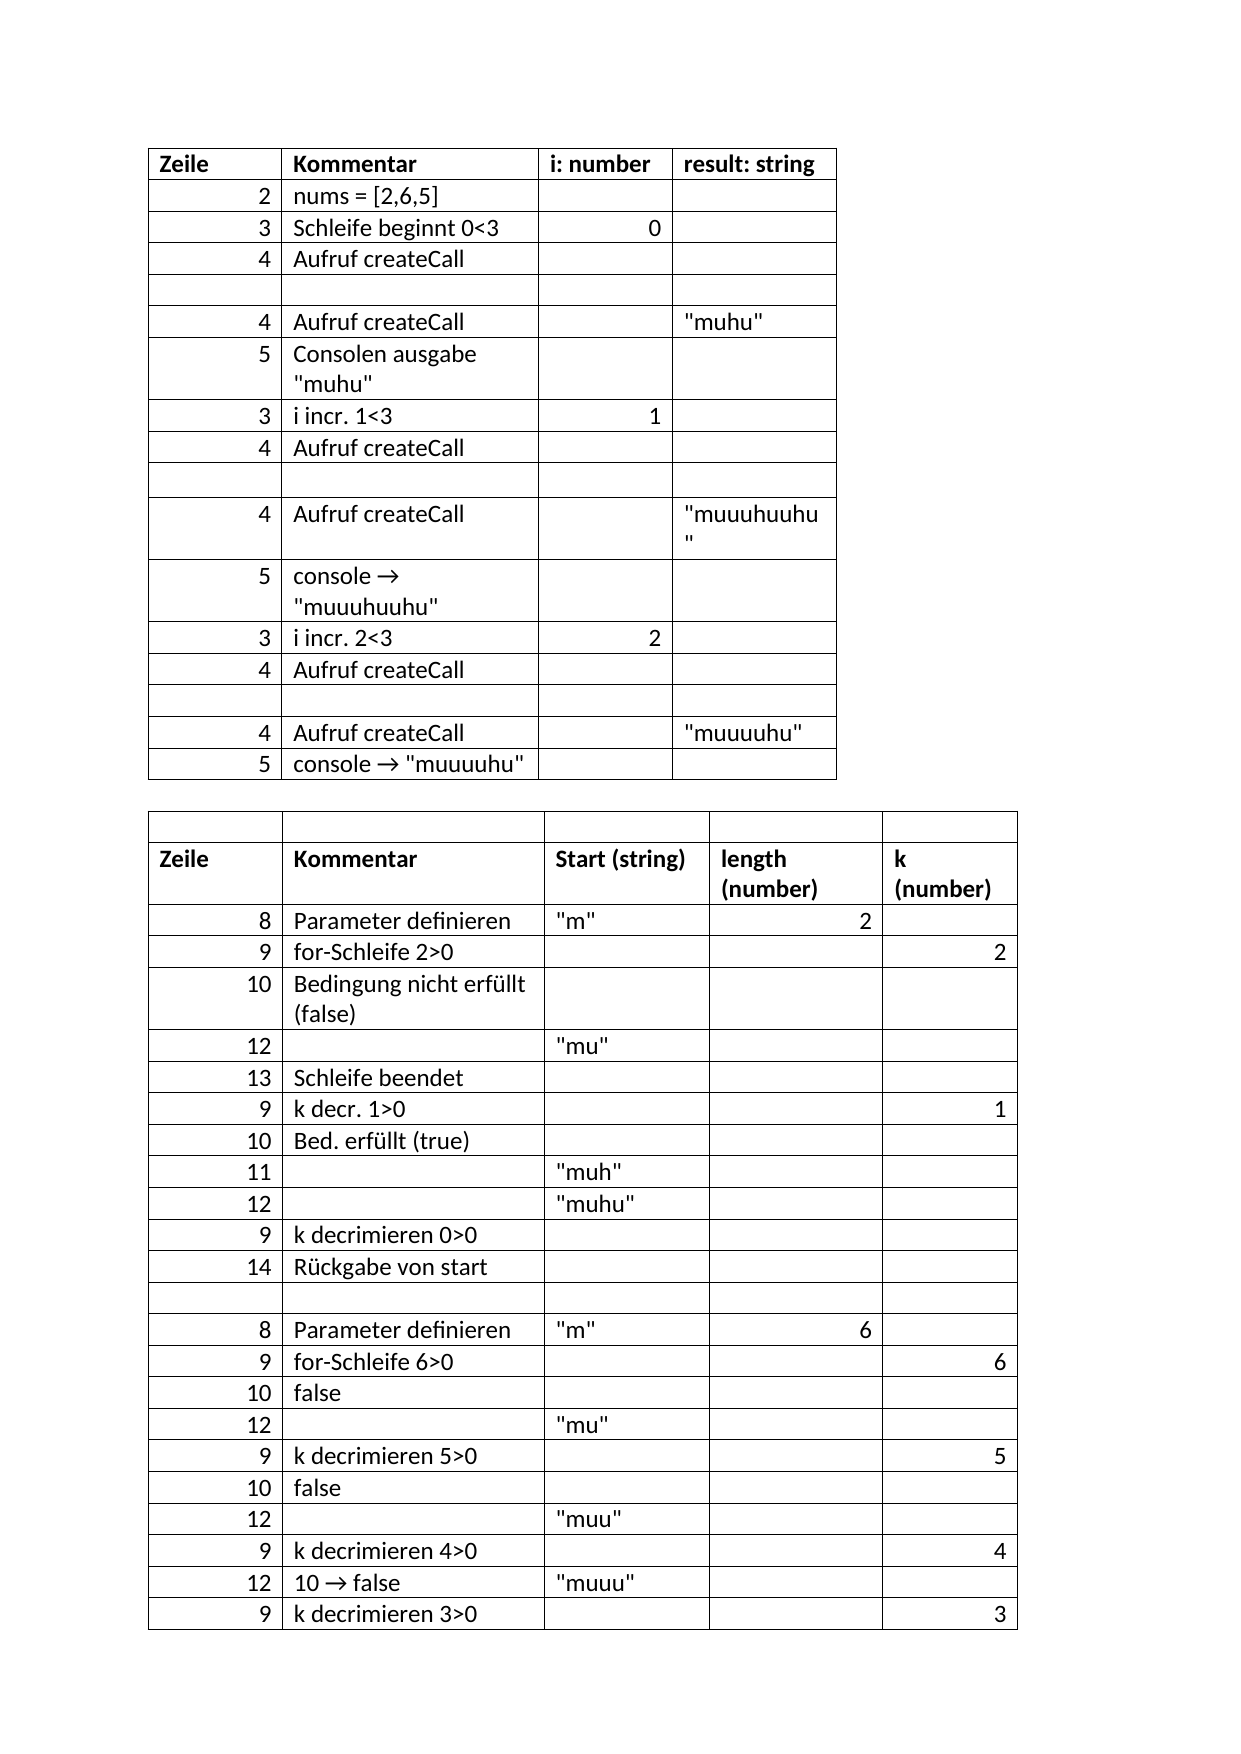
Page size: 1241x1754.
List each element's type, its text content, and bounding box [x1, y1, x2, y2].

table_cell 5 [149, 560, 281, 621]
table_cell 10 [149, 1125, 282, 1155]
table_cell [149, 275, 281, 305]
table_cell length (number) [710, 843, 882, 904]
table_cell for-Schleife 6>0 [283, 1346, 544, 1376]
table_cell [545, 1346, 709, 1376]
table_cell "muuu" [545, 1567, 709, 1597]
table_cell [539, 654, 672, 684]
table_cell [673, 275, 836, 305]
table_cell i incr. 1<3 [282, 400, 538, 431]
table_cell [883, 1314, 1017, 1345]
table_cell [539, 432, 672, 462]
table_cell Zeile [149, 843, 282, 904]
table_cell [883, 1283, 1017, 1313]
table_cell Schleife beendet [283, 1062, 544, 1092]
table_header Zeile [149, 149, 281, 179]
table_cell 9 [149, 936, 282, 967]
table_cell [283, 1188, 544, 1218]
table_cell [710, 1062, 882, 1092]
table_cell [710, 1472, 882, 1502]
table_cell k (number) [883, 843, 1017, 904]
table_cell [545, 1535, 709, 1566]
table_cell [545, 1440, 709, 1471]
table_cell 4 [149, 243, 281, 274]
table_header result: string [673, 149, 836, 179]
table_header [710, 812, 882, 842]
table_cell Kommentar [283, 843, 544, 904]
table_cell [545, 1377, 709, 1408]
table_cell [149, 463, 281, 497]
table_cell "muuuhuuhu" [673, 498, 836, 559]
table_cell 1 [883, 1093, 1017, 1124]
table_cell 4 [883, 1535, 1017, 1566]
table_header i: number [539, 149, 672, 179]
table_cell k decrimieren 5>0 [283, 1440, 544, 1471]
table_cell k decrimieren 0>0 [283, 1220, 544, 1250]
table_cell [710, 1409, 882, 1439]
table_cell [883, 1377, 1017, 1408]
table_cell Start (string) [545, 843, 709, 904]
table_cell [539, 749, 672, 779]
table_cell "muh" [545, 1156, 709, 1187]
table_cell 3 [149, 400, 281, 431]
table_cell [539, 498, 672, 559]
table_cell 4 [149, 306, 281, 337]
table_cell [283, 1409, 544, 1439]
table_cell [282, 463, 538, 497]
table_cell [710, 1156, 882, 1187]
table_cell Aufruf createCall [282, 432, 538, 462]
table_cell [545, 1251, 709, 1282]
table_cell 3 [149, 622, 281, 653]
table_cell Parameter definieren [283, 905, 544, 935]
table_cell [710, 1346, 882, 1376]
table_cell [710, 1440, 882, 1471]
table_cell "m" [545, 1314, 709, 1345]
table_cell [282, 275, 538, 305]
table_cell [283, 1504, 544, 1534]
table_cell 12 [149, 1188, 282, 1218]
table_cell 9 [149, 1220, 282, 1250]
table_cell [883, 1220, 1017, 1250]
table_header [149, 812, 282, 842]
table_cell [673, 463, 836, 497]
table_cell 11 [149, 1156, 282, 1187]
table_cell "mu" [545, 1030, 709, 1061]
table_cell [710, 1251, 882, 1282]
table_cell [883, 968, 1017, 1029]
table_cell k decrimieren 3>0 [283, 1598, 544, 1629]
table_cell [883, 1188, 1017, 1218]
table_cell 4 [149, 498, 281, 559]
table_cell [883, 1156, 1017, 1187]
table_cell [710, 968, 882, 1029]
table_cell 5 [149, 749, 281, 779]
table_cell 12 [149, 1030, 282, 1061]
table_cell Bedingung nicht erfüllt (false) [283, 968, 544, 1029]
table_cell 12 [149, 1409, 282, 1439]
table_cell [883, 1030, 1017, 1061]
table_cell [673, 338, 836, 399]
table_cell [673, 685, 836, 716]
table_cell 6 [710, 1314, 882, 1345]
table_cell [710, 1377, 882, 1408]
table_cell [883, 1472, 1017, 1502]
table_cell Aufruf createCall [282, 717, 538, 747]
table_cell 4 [149, 432, 281, 462]
table_cell 9 [149, 1535, 282, 1566]
table_cell [710, 1125, 882, 1155]
table_cell [539, 560, 672, 621]
table_cell [883, 905, 1017, 935]
table_cell [673, 622, 836, 653]
table_cell Aufruf createCall [282, 654, 538, 684]
table_cell 14 [149, 1251, 282, 1282]
table_cell [883, 1125, 1017, 1155]
table_cell 6 [883, 1346, 1017, 1376]
table_cell [710, 1535, 882, 1566]
table_cell [283, 1156, 544, 1187]
table_cell 9 [149, 1093, 282, 1124]
table_cell 5 [883, 1440, 1017, 1471]
table_cell 2 [149, 180, 281, 211]
table_cell [539, 463, 672, 497]
table_cell Schleife beginnt 0<3 [282, 212, 538, 242]
table_cell [545, 1598, 709, 1629]
table_cell 10 → false [283, 1567, 544, 1597]
table_cell k decr. 1>0 [283, 1093, 544, 1124]
table_cell 12 [149, 1567, 282, 1597]
table_cell 9 [149, 1440, 282, 1471]
table_cell [149, 1283, 282, 1313]
table_cell nums = [2,6,5] [282, 180, 538, 211]
table_cell Aufruf createCall [282, 498, 538, 559]
table_cell 5 [149, 338, 281, 399]
table_cell 12 [149, 1504, 282, 1534]
table_cell 8 [149, 1314, 282, 1345]
table_cell console → "muuuhuuhu" [282, 560, 538, 621]
table_cell 3 [149, 212, 281, 242]
table_cell 2 [883, 936, 1017, 967]
table_cell [673, 243, 836, 274]
table_cell [673, 432, 836, 462]
table_cell [545, 1283, 709, 1313]
table_cell [539, 275, 672, 305]
table_header Kommentar [282, 149, 538, 179]
table_cell [710, 1504, 882, 1534]
table_cell [545, 1062, 709, 1092]
table_cell Bed. erfüllt (true) [283, 1125, 544, 1155]
table_cell [710, 1188, 882, 1218]
table_cell Aufruf createCall [282, 306, 538, 337]
table_cell [883, 1251, 1017, 1282]
table_cell 9 [149, 1598, 282, 1629]
table_cell Rückgabe von start [283, 1251, 544, 1282]
table_cell [673, 560, 836, 621]
table_cell 1 [539, 400, 672, 431]
table_cell 4 [149, 717, 281, 747]
table_cell 10 [149, 968, 282, 1029]
table_cell 2 [539, 622, 672, 653]
table_cell 10 [149, 1377, 282, 1408]
table_cell [283, 1283, 544, 1313]
table_cell "mu" [545, 1409, 709, 1439]
table_cell [710, 936, 882, 967]
table_cell [545, 1093, 709, 1124]
table_cell [149, 685, 281, 716]
table_cell [710, 1093, 882, 1124]
table_cell [539, 180, 672, 211]
table_cell 8 [149, 905, 282, 935]
table_cell [283, 1030, 544, 1061]
table_cell 4 [149, 654, 281, 684]
table_cell console → "muuuuhu" [282, 749, 538, 779]
table_cell "muhu" [673, 306, 836, 337]
table_cell [673, 654, 836, 684]
table_cell [883, 1504, 1017, 1534]
table_cell [539, 717, 672, 747]
table_cell [539, 338, 672, 399]
table_header [883, 812, 1017, 842]
table_cell [710, 1598, 882, 1629]
table_cell [545, 1125, 709, 1155]
table_cell [282, 685, 538, 716]
table_cell [539, 685, 672, 716]
table_cell [539, 306, 672, 337]
table_cell [673, 400, 836, 431]
table_header [545, 812, 709, 842]
table_cell "muhu" [545, 1188, 709, 1218]
table_cell [710, 1220, 882, 1250]
table_header [283, 812, 544, 842]
table_cell "m" [545, 905, 709, 935]
table_cell 13 [149, 1062, 282, 1092]
table_cell false [283, 1472, 544, 1502]
table_cell 9 [149, 1346, 282, 1376]
table_cell 0 [539, 212, 672, 242]
table_cell [545, 936, 709, 967]
table_cell [539, 243, 672, 274]
table_cell [673, 749, 836, 779]
table_cell [883, 1567, 1017, 1597]
table_cell Parameter definieren [283, 1314, 544, 1345]
table_cell "muuuuhu" [673, 717, 836, 747]
table_cell [545, 1220, 709, 1250]
table_cell [883, 1062, 1017, 1092]
table_cell [710, 1030, 882, 1061]
table_cell k decrimieren 4>0 [283, 1535, 544, 1566]
table_cell for-Schleife 2>0 [283, 936, 544, 967]
table_cell [710, 1567, 882, 1597]
table_cell 2 [710, 905, 882, 935]
table_cell 10 [149, 1472, 282, 1502]
table_cell "muu" [545, 1504, 709, 1534]
table_cell [545, 1472, 709, 1502]
table_cell [883, 1409, 1017, 1439]
table_cell i incr. 2<3 [282, 622, 538, 653]
table_cell [673, 180, 836, 211]
table_cell [710, 1283, 882, 1313]
table_cell Consolen ausgabe "muhu" [282, 338, 538, 399]
table_cell Aufruf createCall [282, 243, 538, 274]
table_cell false [283, 1377, 544, 1408]
table_cell [545, 968, 709, 1029]
table_cell 3 [883, 1598, 1017, 1629]
table_cell [673, 212, 836, 242]
